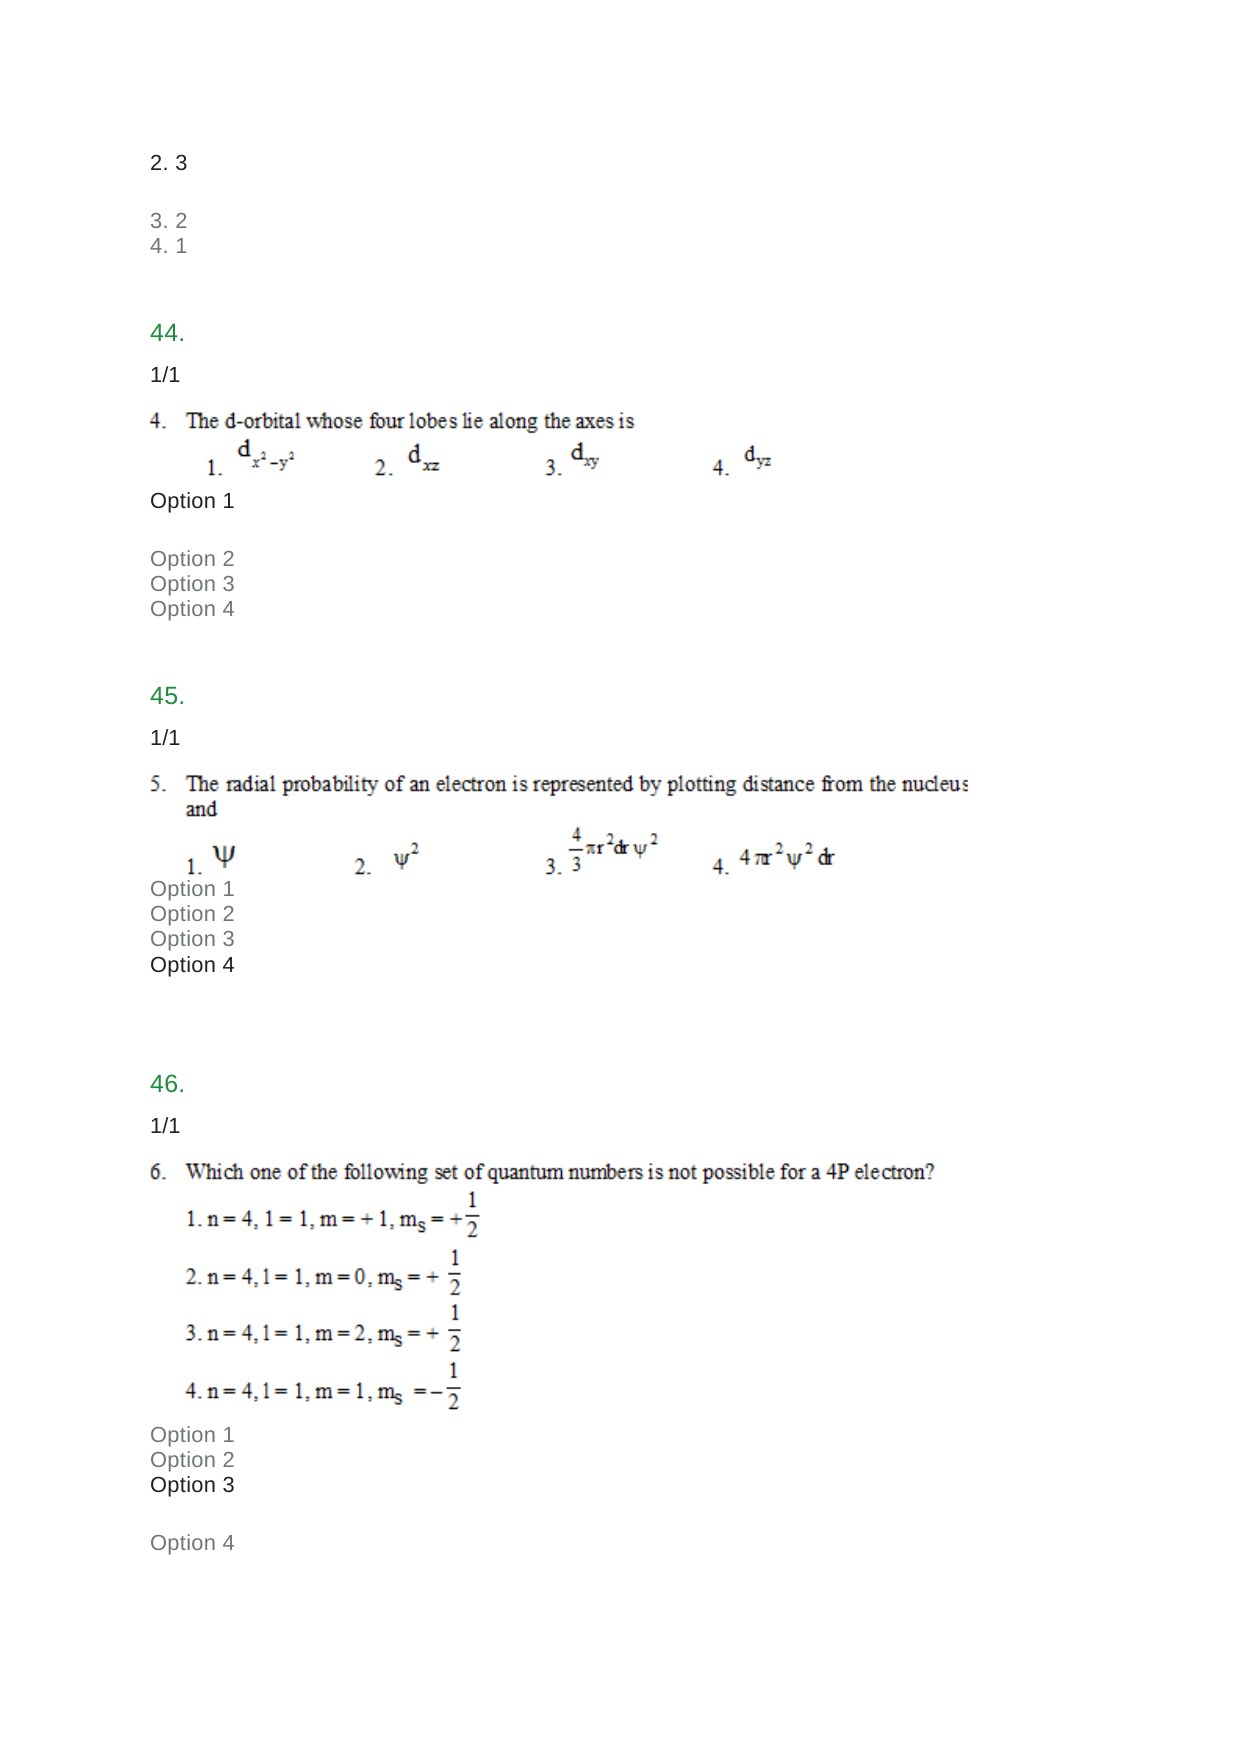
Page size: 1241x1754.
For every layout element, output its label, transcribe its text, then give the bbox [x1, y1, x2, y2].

text Option 2 [150, 1447, 1090, 1472]
text Option 2 [150, 901, 1090, 926]
picture [150, 408, 782, 488]
text Option 4 [150, 1530, 1090, 1555]
text 1/1 [150, 710, 1090, 750]
picture [150, 1159, 947, 1422]
text 2. 3 [150, 150, 1090, 175]
text Option 3 [150, 1472, 1090, 1497]
text Option 3 [150, 571, 1090, 596]
text Option 1 [150, 876, 1090, 901]
picture [150, 771, 989, 876]
text Option 3 [150, 926, 1090, 951]
text Option 1 [150, 1422, 1090, 1447]
text Option 4 [150, 951, 1090, 977]
text 45. [150, 672, 1090, 710]
text 1/1 [150, 1098, 1090, 1138]
text 3. 2 [150, 208, 1090, 233]
text Option 2 [150, 545, 1090, 571]
text 46. [150, 1060, 1090, 1098]
text Option 4 [150, 596, 1090, 621]
text Option 1 [150, 488, 1090, 513]
text 44. [150, 309, 1090, 347]
text 1/1 [150, 347, 1090, 387]
text 4. 1 [150, 233, 1090, 258]
